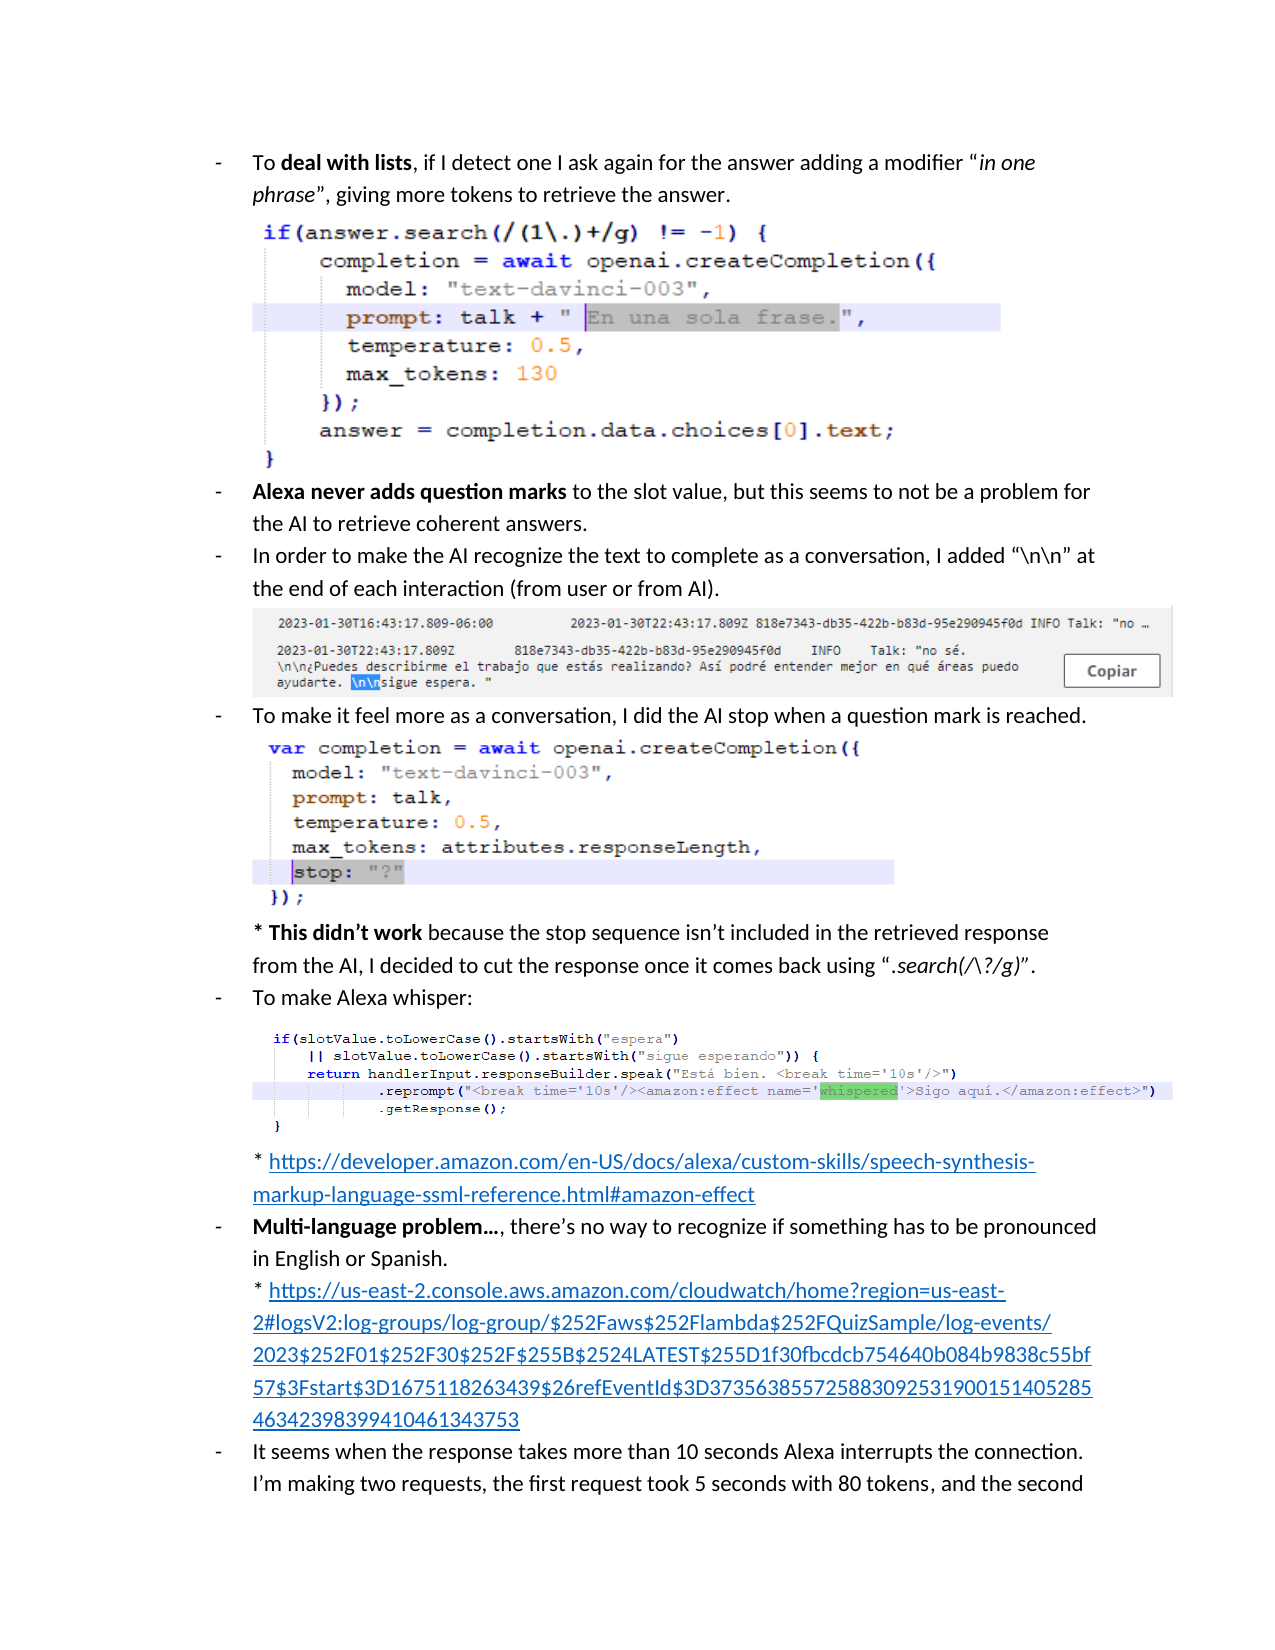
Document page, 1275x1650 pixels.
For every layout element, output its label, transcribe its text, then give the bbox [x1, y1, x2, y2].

picture [252, 605, 1173, 697]
picture [252, 733, 895, 915]
picture [252, 212, 1001, 473]
list Alexa never adds question marks to the slot value, but this seems to not be a problem for the AI to retrieve coherent answers. [215, 477, 1098, 537]
list Multi-language problem…, there’s no way to recognize if something has to be pronounced in English or Spanish. * https://us-east-2.console.aws.amazon.com/cloudwatch/home?region=us-east-2#logsV2:log-groups/log-group/$252Faws$252Flambda$252FQuizSample/log-events/2023$252F01$252F30$252F$255B$2524LATEST$255D1f30fbcdcb754640b084b9838c55bf57$3Fstart$3D1675118263439$26refEventId$3D37356385572588309253190015140528546342398399410461343753 [215, 1212, 1098, 1433]
picture [252, 1015, 1173, 1144]
